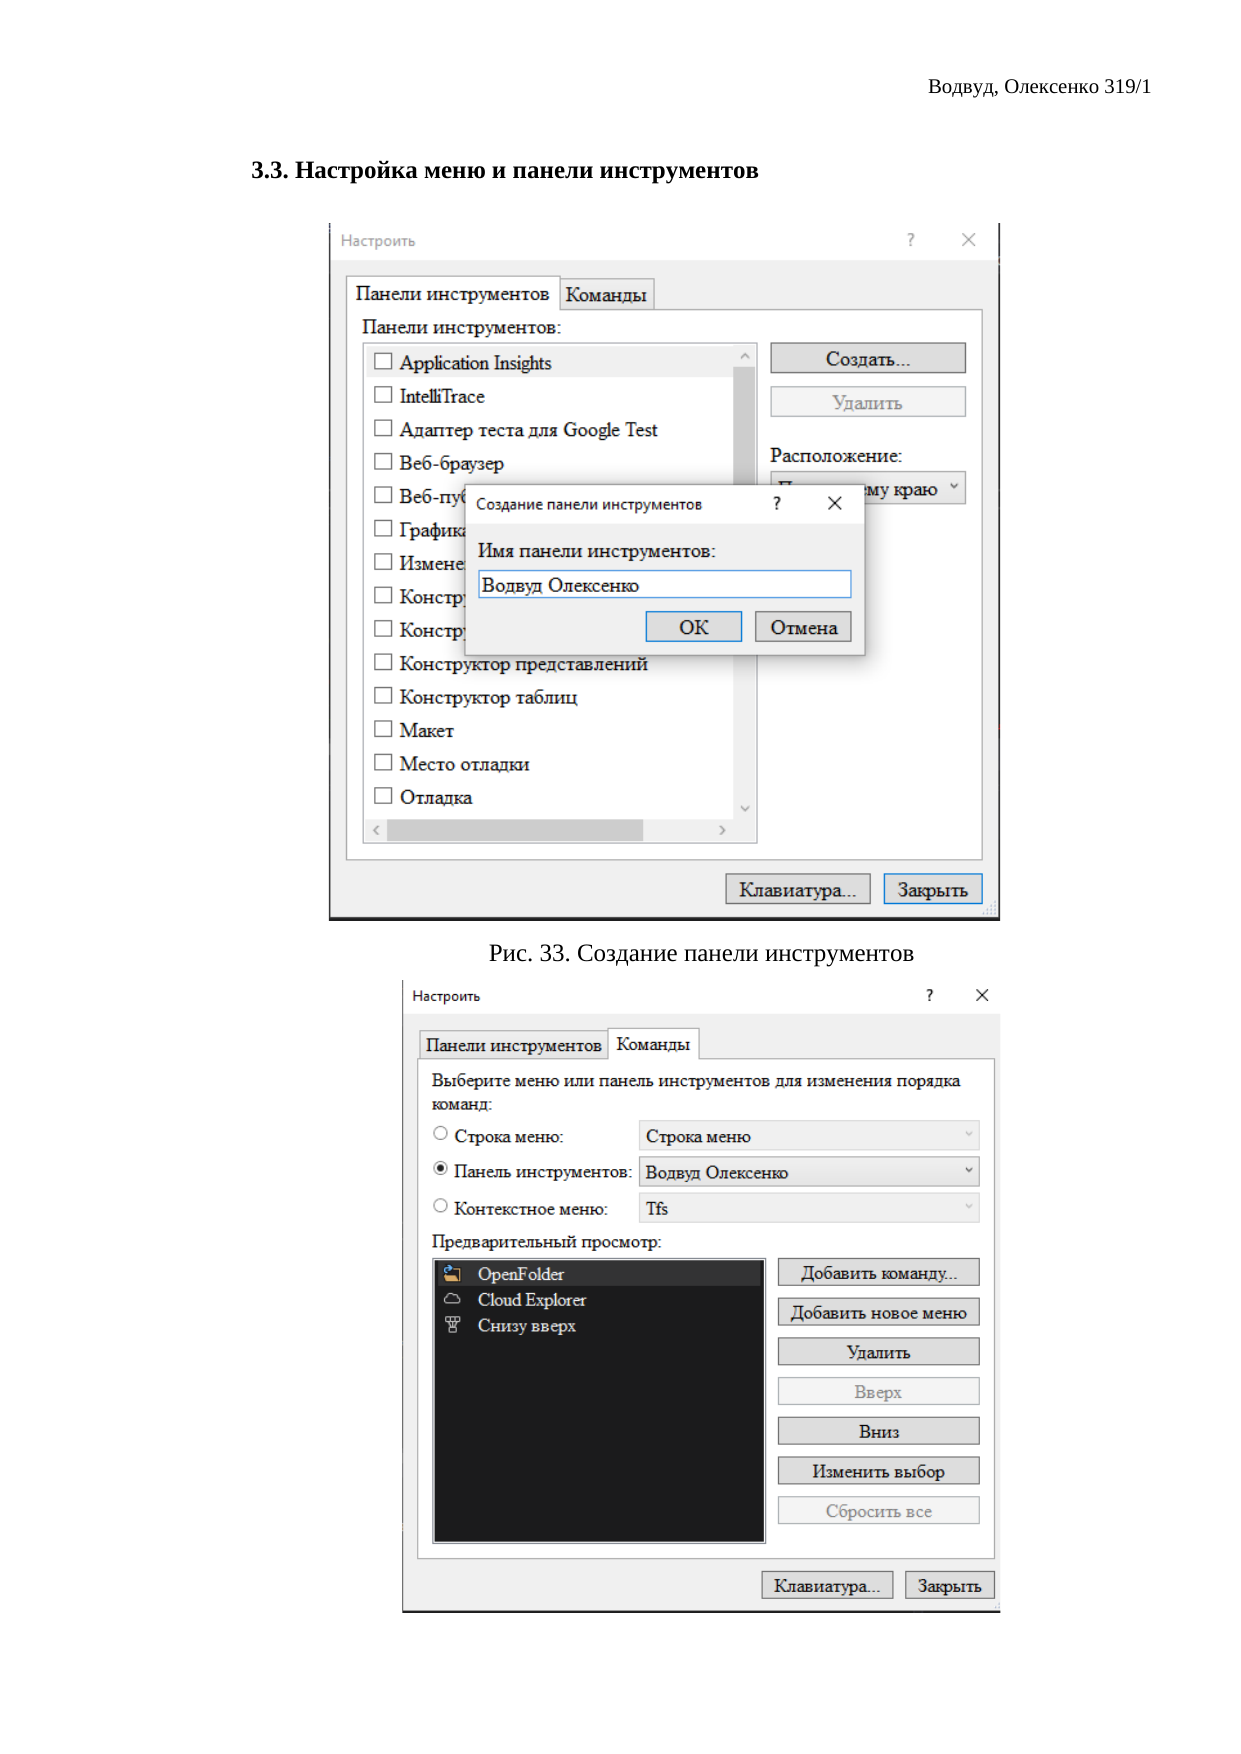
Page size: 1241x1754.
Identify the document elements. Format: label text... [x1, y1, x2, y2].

text 3.3. Настройка меню и панели инструментов [177, 156, 1152, 184]
picture [402, 980, 1001, 1613]
picture [328, 223, 1001, 921]
text Рис. 33. Создание панели инструментов [177, 938, 1152, 966]
